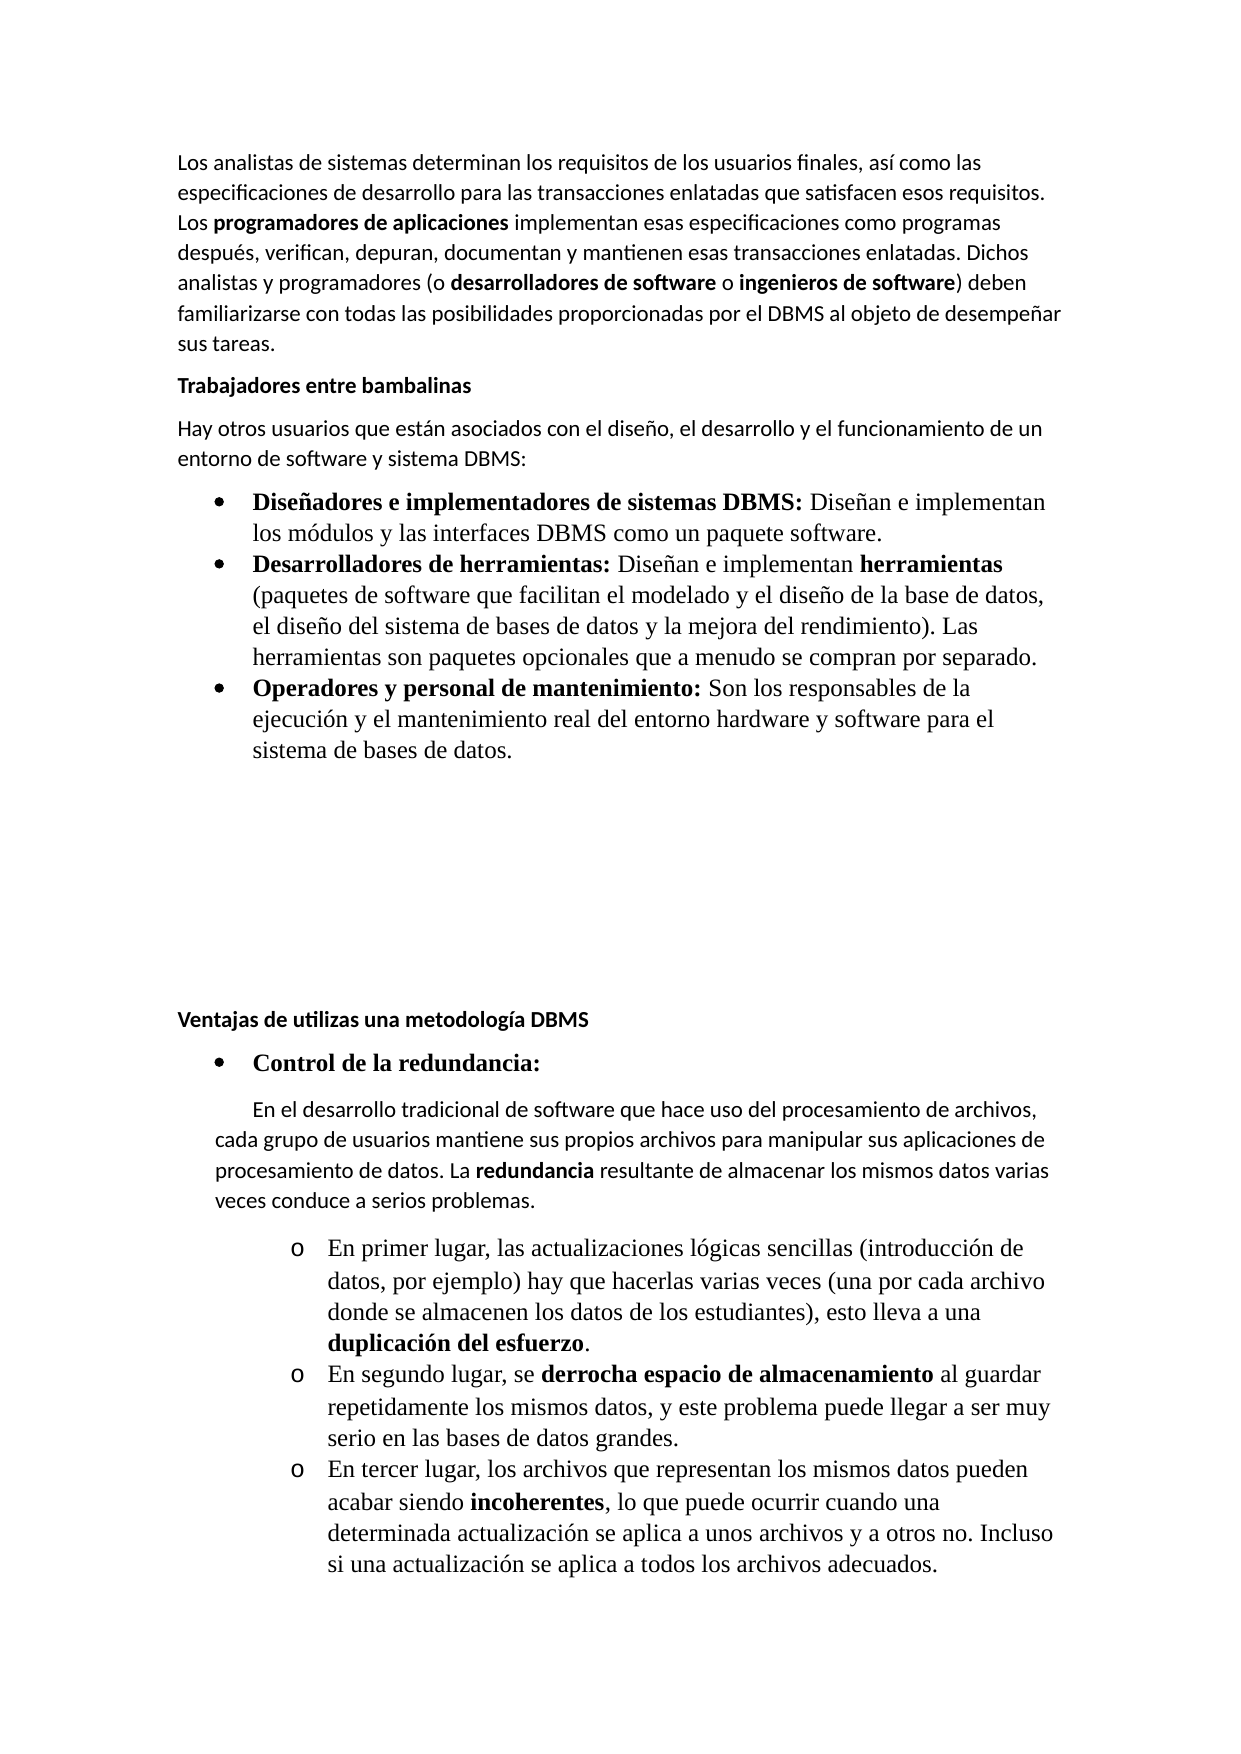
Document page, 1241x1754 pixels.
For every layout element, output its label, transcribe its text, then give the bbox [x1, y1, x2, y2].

text Hay otros usuarios que están asociados con el diseño, el desarrollo y el funcionamiento de un entorno de software y sistema DBMS: [177, 414, 1063, 472]
list Desarrolladores de herramientas: Diseñan e implementan herramientas (paquetes de software que facilitan el modelado y el diseño de la base de datos, el diseño del sistema de bases de datos y la mejora del rendimiento). Las herramientas son paquetes opcionales que a menudo se compran por separado. [215, 549, 1063, 671]
list En segundo lugar, se derrocha espacio de almacenamiento al guardar repetidamente los mismos datos, y este problema puede llegar a ser muy serio en las bases de datos grandes. [290, 1359, 1063, 1452]
text En el desarrollo tradicional de software que hace uso del procesamiento de archivos, cada grupo de usuarios mantiene sus propios archivos para manipular sus aplicaciones de procesamiento de datos. La redundancia resultante de almacenar los mismos datos varias veces conduce a serios problemas. [215, 1095, 1063, 1214]
text Los analistas de sistemas determinan los requisitos de los usuarios finales, así como las especificaciones de desarrollo para las transacciones enlatadas que satisfacen esos requisitos. Los programadores de aplicaciones implementan esas especificaciones como programas después, verifican, depuran, documentan y mantienen esas transacciones enlatadas. Dichos analistas y programadores (o desarrolladores de software o ingenieros de software) deben familiarizarse con todas las posibilidades proporcionadas por el DBMS al objeto de desempeñar sus tareas. [177, 148, 1063, 357]
list En tercer lugar, los archivos que representan los mismos datos pueden acabar siendo incoherentes, lo que puede ocurrir cuando una determinada actualización se aplica a unos archivos y a otros no. Incluso si una actualización se aplica a todos los archivos adecuados. [290, 1454, 1063, 1578]
list Operadores y personal de mantenimiento: Son los responsables de la ejecución y el mantenimiento real del entorno hardware y software para el sistema de bases de datos. [215, 673, 1063, 764]
list En primer lugar, las actualizaciones lógicas sencillas (introducción de datos, por ejemplo) hay que hacerlas varias veces (una por cada archivo donde se almacenen los datos de los estudiantes), esto lleva a una duplicación del esfuerzo. [290, 1233, 1063, 1357]
list Control de la redundancia: [215, 1048, 1063, 1076]
text Ventajas de utilizas una metodología DBMS [177, 1005, 1063, 1033]
list Diseñadores e implementadores de sistemas DBMS: Diseñan e implementan los módulos y las interfaces DBMS como un paquete software. [215, 487, 1063, 547]
text Trabajadores entre bambalinas [177, 372, 1063, 399]
